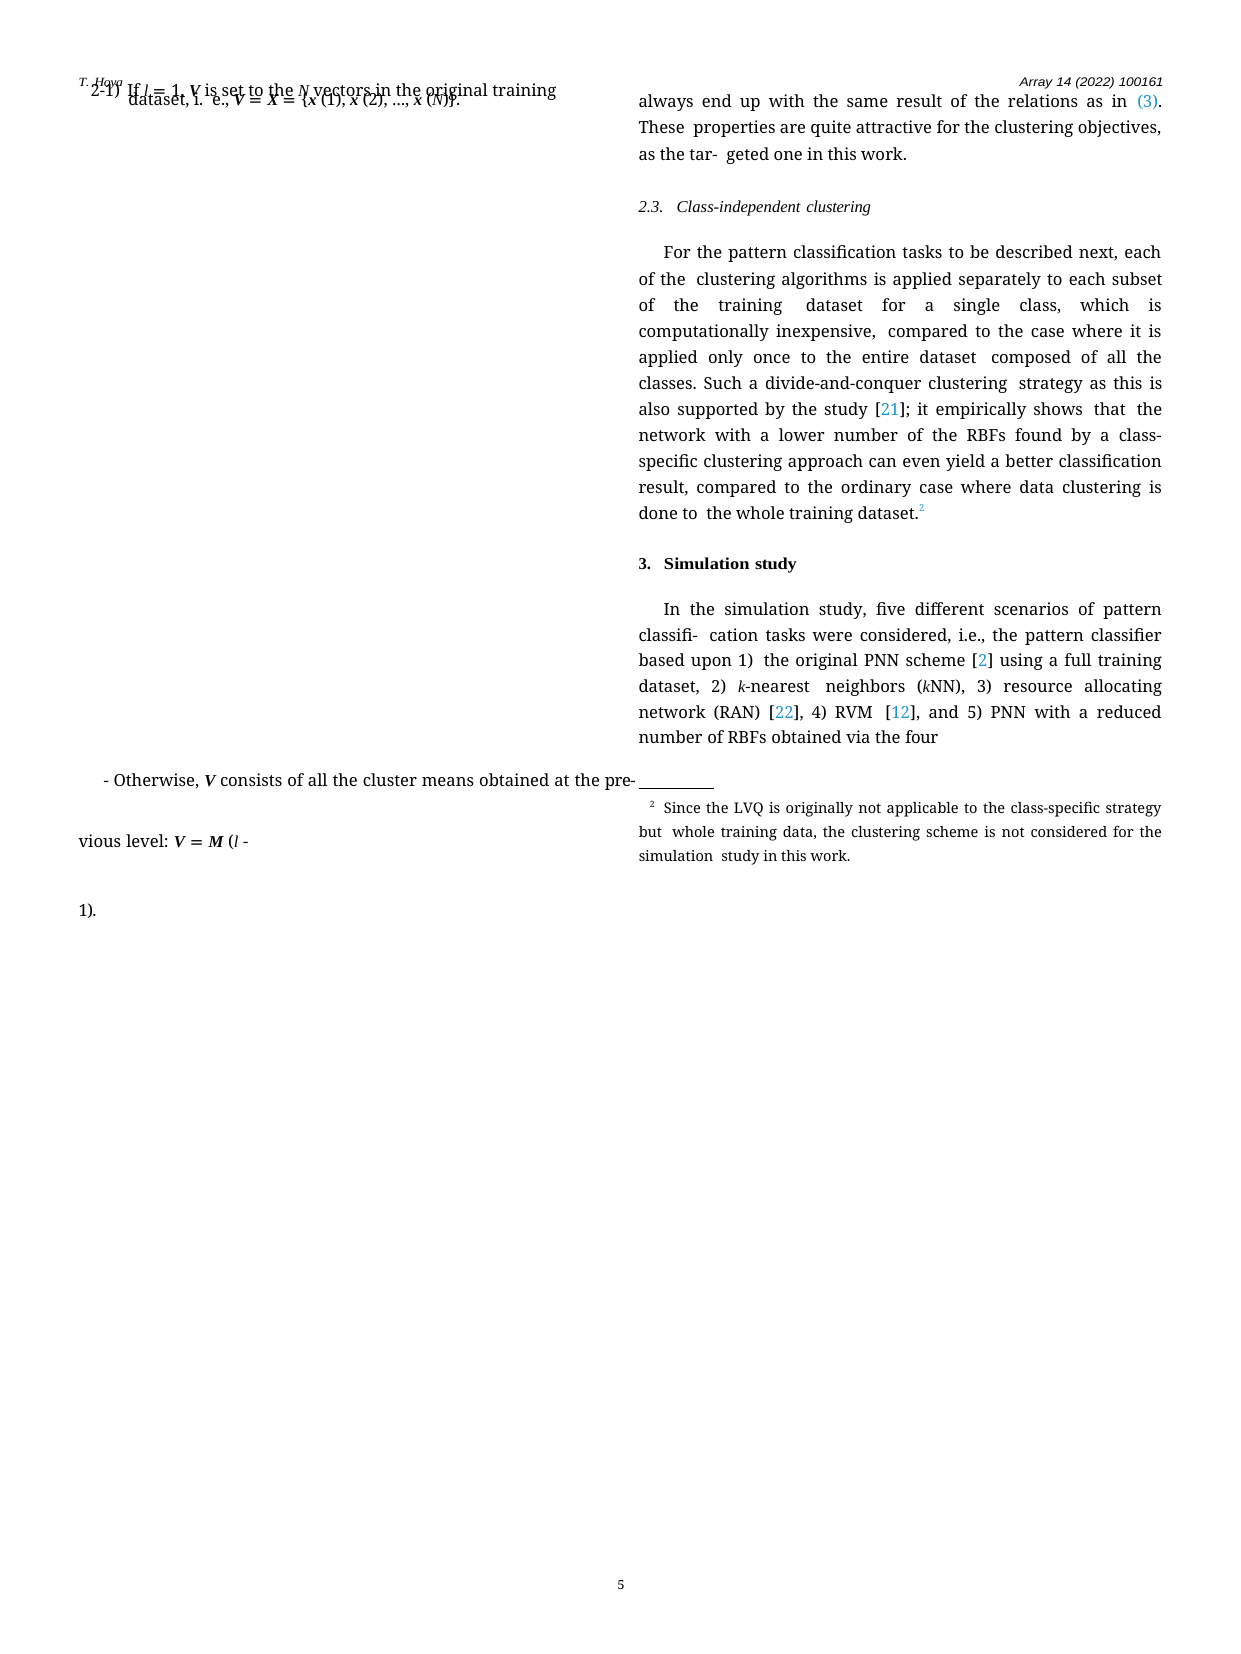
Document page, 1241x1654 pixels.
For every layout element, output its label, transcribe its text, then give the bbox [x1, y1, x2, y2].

text 2 Since the LVQ is originally not applicable to the class-specific strategy but whole training data, the clustering scheme is not considered for the simulation study in this work. [638, 798, 1162, 865]
text always end up with the same result of the relations as in (3). These properties are quite attractive for the clustering objectives, as the tar- geted one in this work. [638, 90, 1162, 165]
text For the pattern classification tasks to be described next, each of the clustering algorithms is applied separately to each subset of the training dataset for a single class, which is computationally inexpensive, compared to the case where it is applied only once to the entire dataset composed of all the classes. Such a divide-and-conquer clustering strategy as this is also supported by the study [21]; it empirically shows that the network with a lower number of the RBFs found by a class-specific clustering approach can even yield a better classification result, compared to the ordinary case where data clustering is done to the whole training dataset.2 [638, 241, 1162, 524]
text vious level: V = M (l - 1). [78, 792, 271, 930]
text In the simulation study, five different scenarios of pattern classifi- cation tasks were considered, i.e., the pattern classifier based upon 1) the original PNN scheme [2] using a full training dataset, 2) k-nearest neighbors (kNN), 3) resource allocating network (RAN) [22], 4) RVM [12], and 5) PNN with a reduced number of RBFs obtained via the four [638, 598, 1162, 748]
text 2-1) If l = 1, V is set to the N vectors in the original training dataset, i. e., V = X = {x (1), x (2), …, x (N)}. [90, 87, 605, 110]
list Class-independent clustering [638, 197, 1173, 216]
text - Otherwise, V consists of all the cluster means obtained at the pre- [103, 769, 1173, 792]
subtitle Simulation study [638, 554, 1173, 573]
